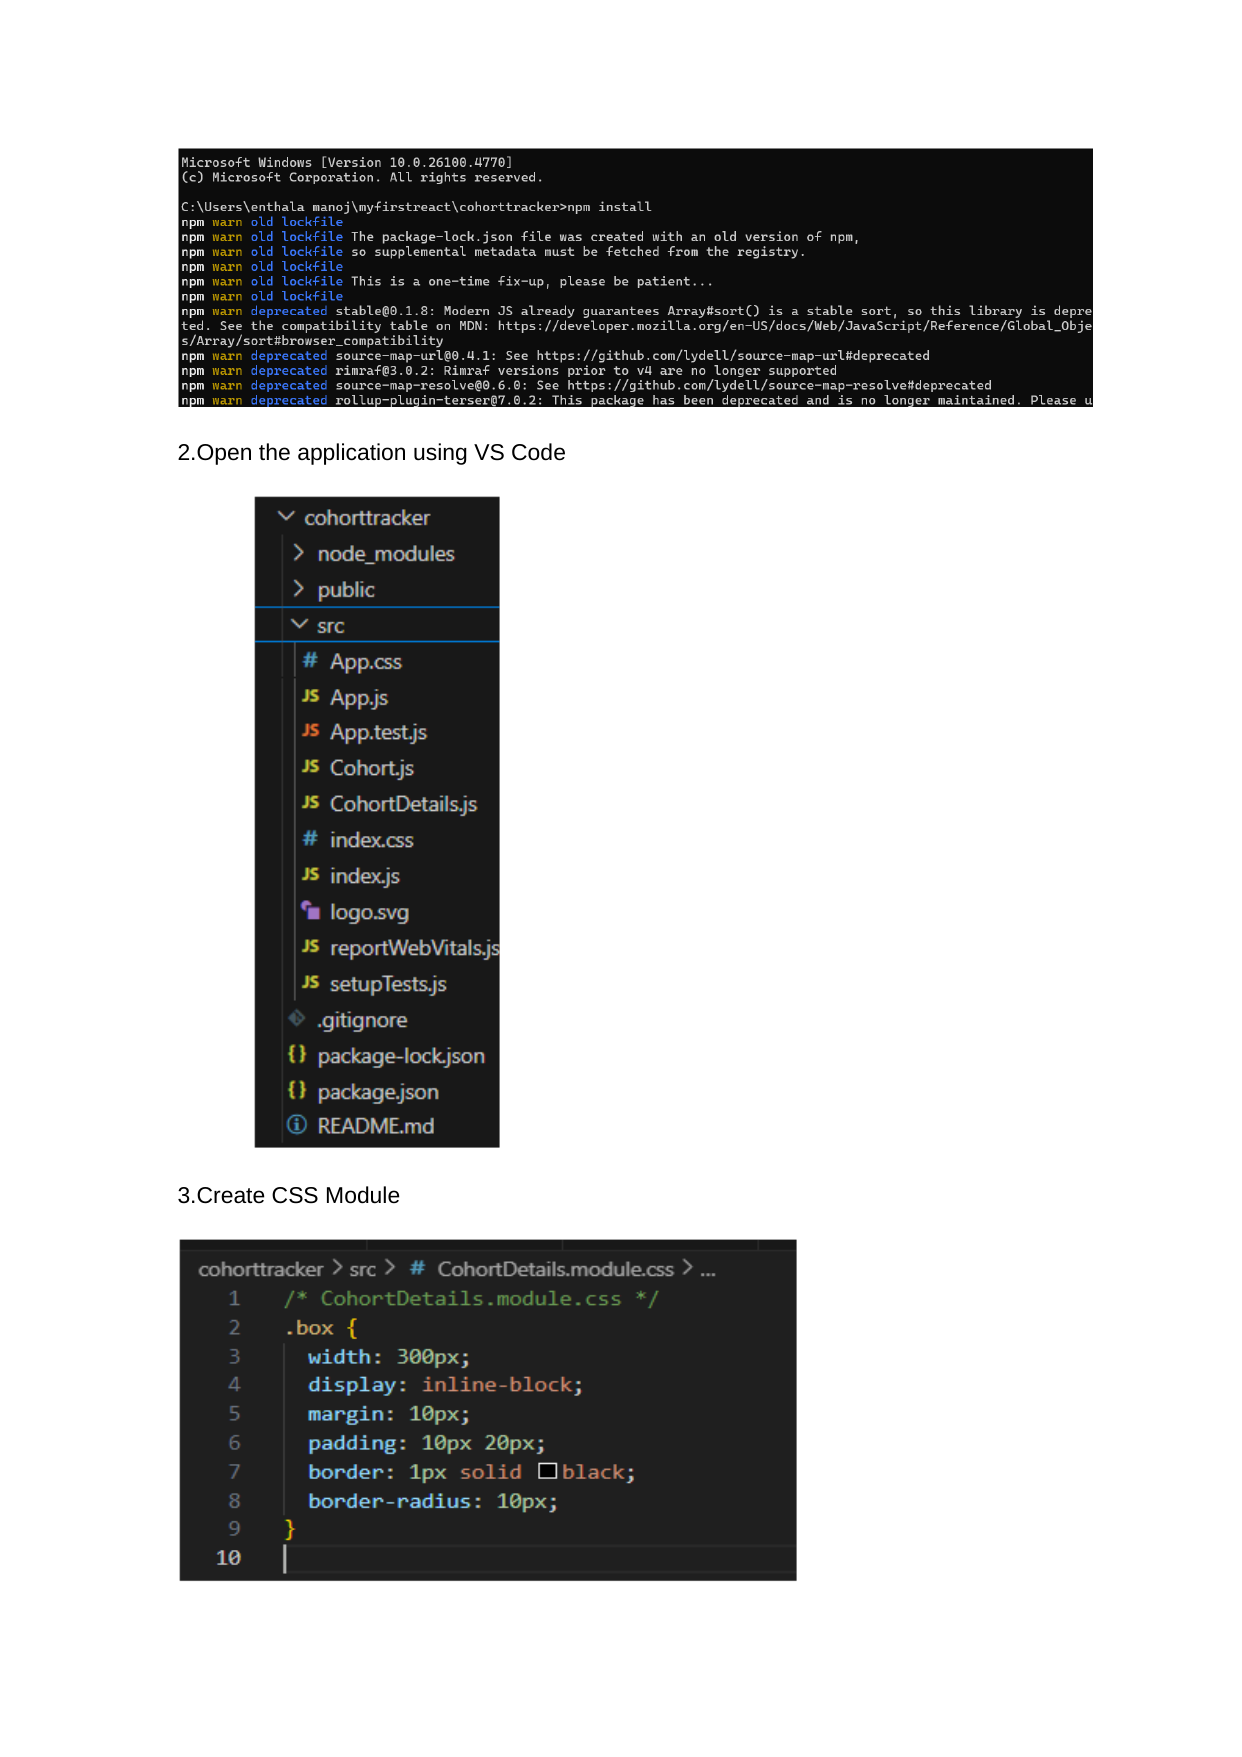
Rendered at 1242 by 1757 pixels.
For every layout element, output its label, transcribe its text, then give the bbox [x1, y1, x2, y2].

text 2.Open the application using VS Code [177, 438, 1094, 465]
picture [252, 494, 503, 1151]
picture [177, 147, 1094, 408]
picture [177, 1237, 799, 1584]
text 3.Create CSS Module [177, 1182, 1094, 1208]
